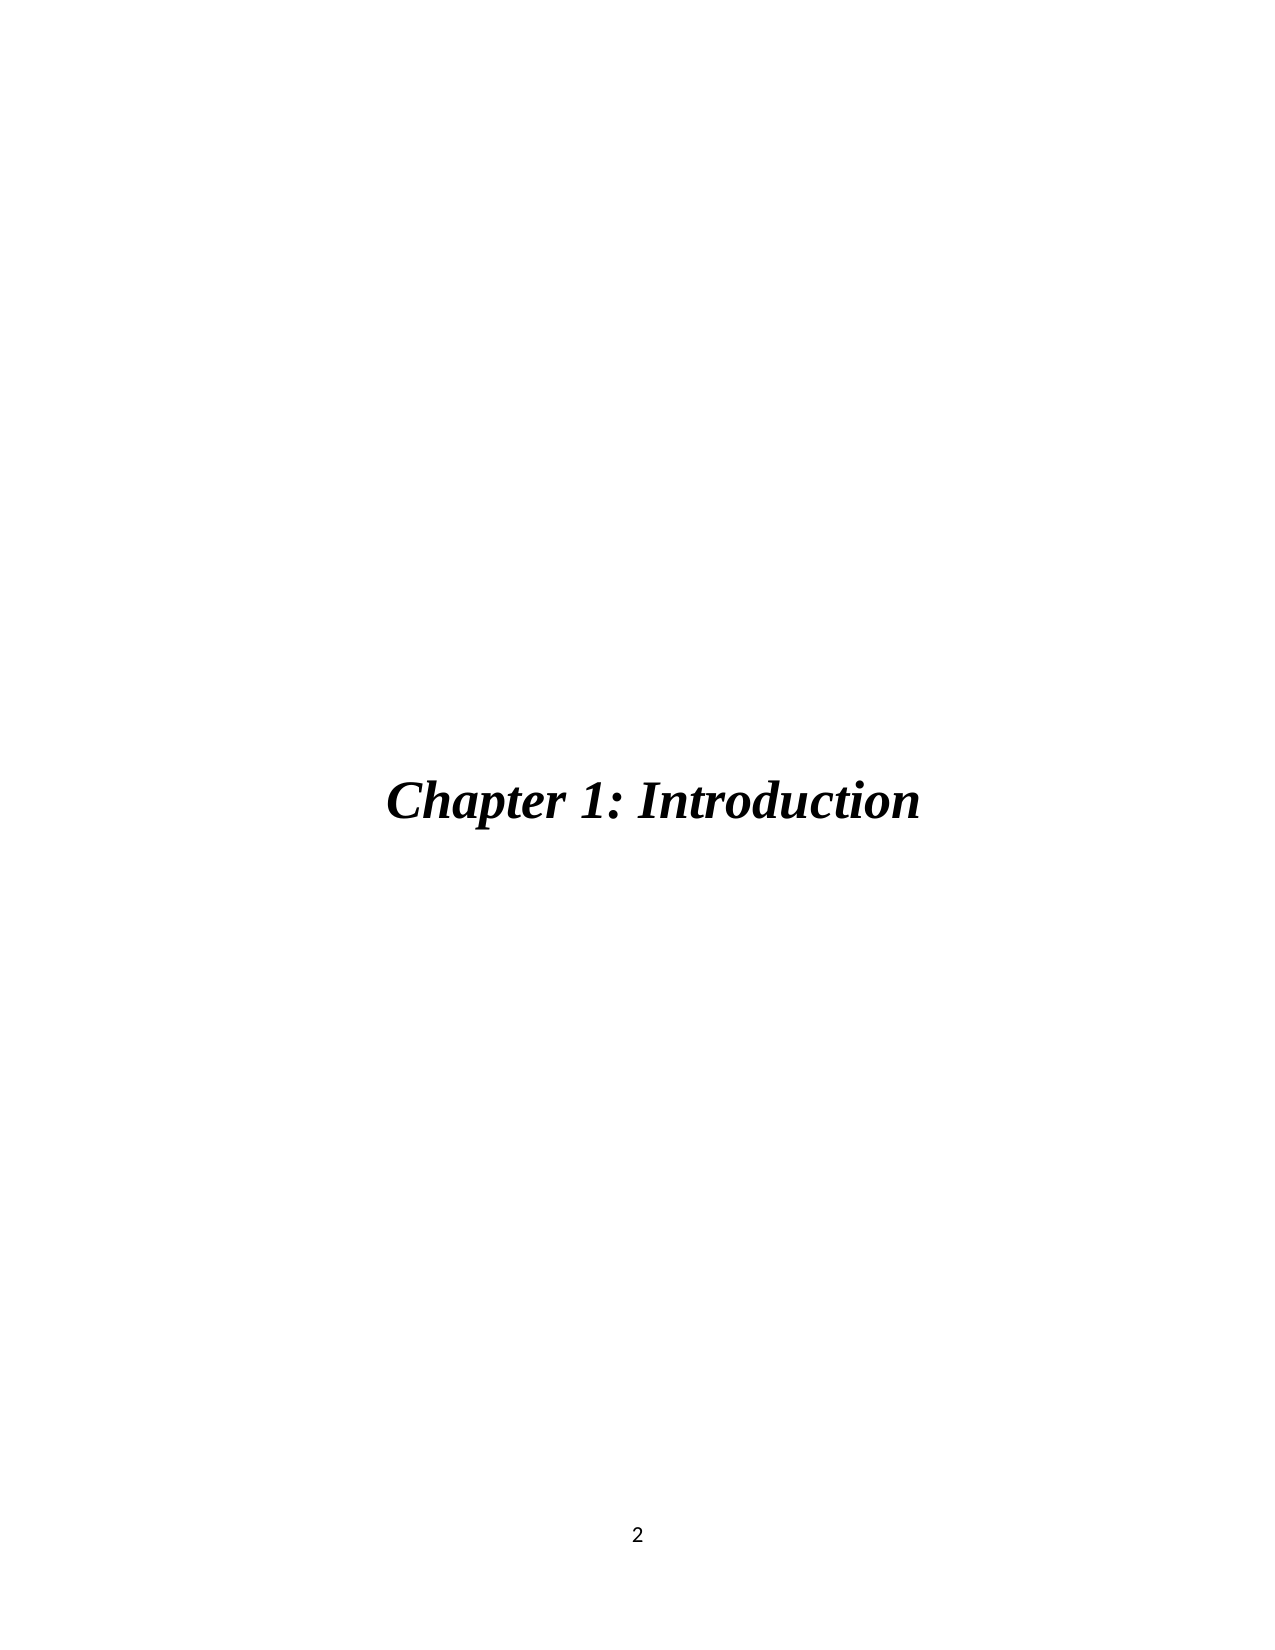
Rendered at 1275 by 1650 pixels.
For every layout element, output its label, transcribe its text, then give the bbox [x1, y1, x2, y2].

subtitle Chapter 1: Introduction [225, 768, 1087, 830]
